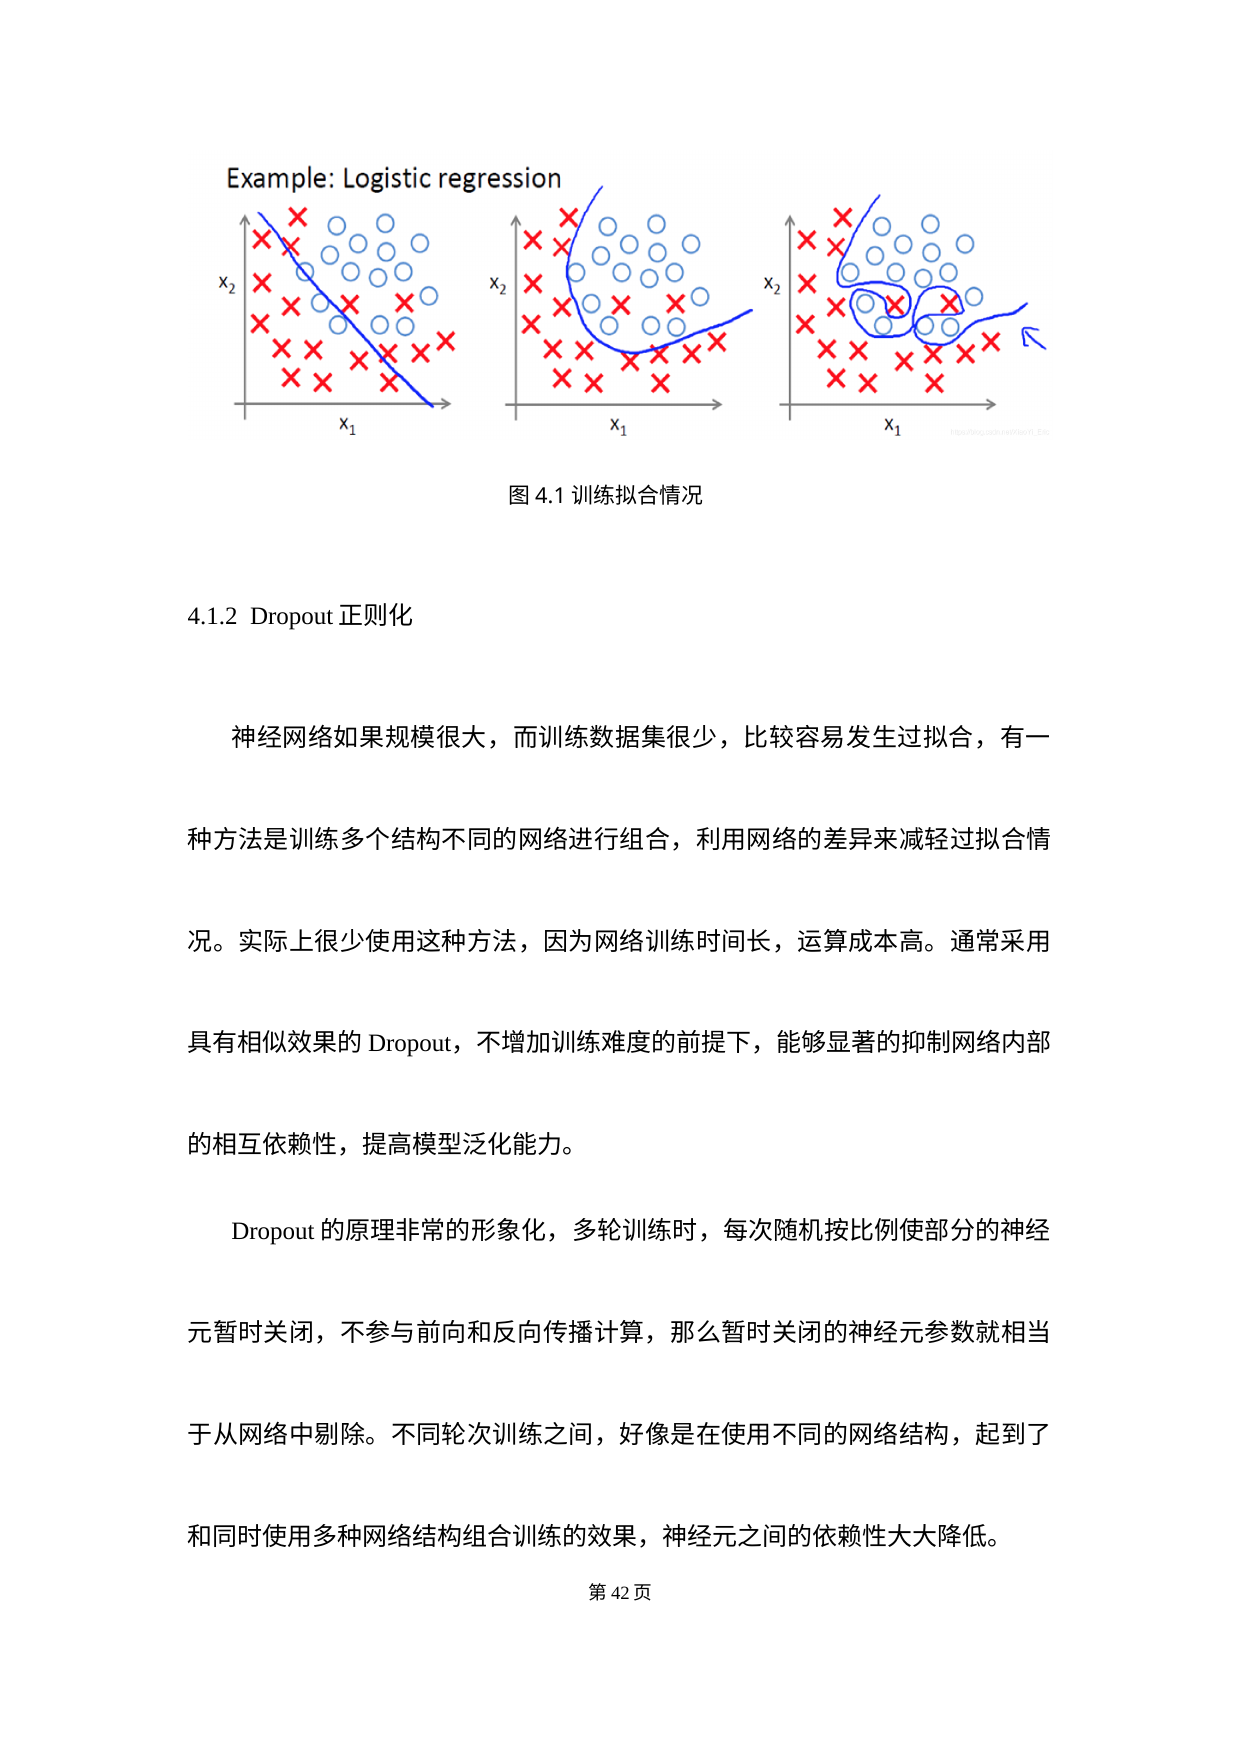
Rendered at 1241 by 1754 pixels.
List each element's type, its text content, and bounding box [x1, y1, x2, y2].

picture [187, 150, 1053, 440]
text 神经网络如果规模很大，而训练数据集很少，比较容易发生过拟合，有一种方法是训练多个结构不同的网络进行组合，利用网络的差异来减轻过拟合情况。实际上很少使用这种方法，因为网络训练时间长，运算成本高。通常采用具有相似效果的Dropout，不增加训练难度的前提下，能够显著的抑制网络内部的相互依赖性，提高模型泛化能力。 [187, 701, 1053, 1177]
text Dropout的原理非常的形象化，多轮训练时，每次随机按比例使部分的神经元暂时关闭，不参与前向和反向传播计算，那么暂时关闭的神经元参数就相当于从网络中剔除。不同轮次训练之间，好像是在使用不同的网络结构，起到了和同时使用多种网络结构组合训练的效果，神经元之间的依赖性大大降低。 [187, 1195, 1053, 1568]
subtitle 4.1.2 Dropout正则化 [187, 580, 1053, 648]
